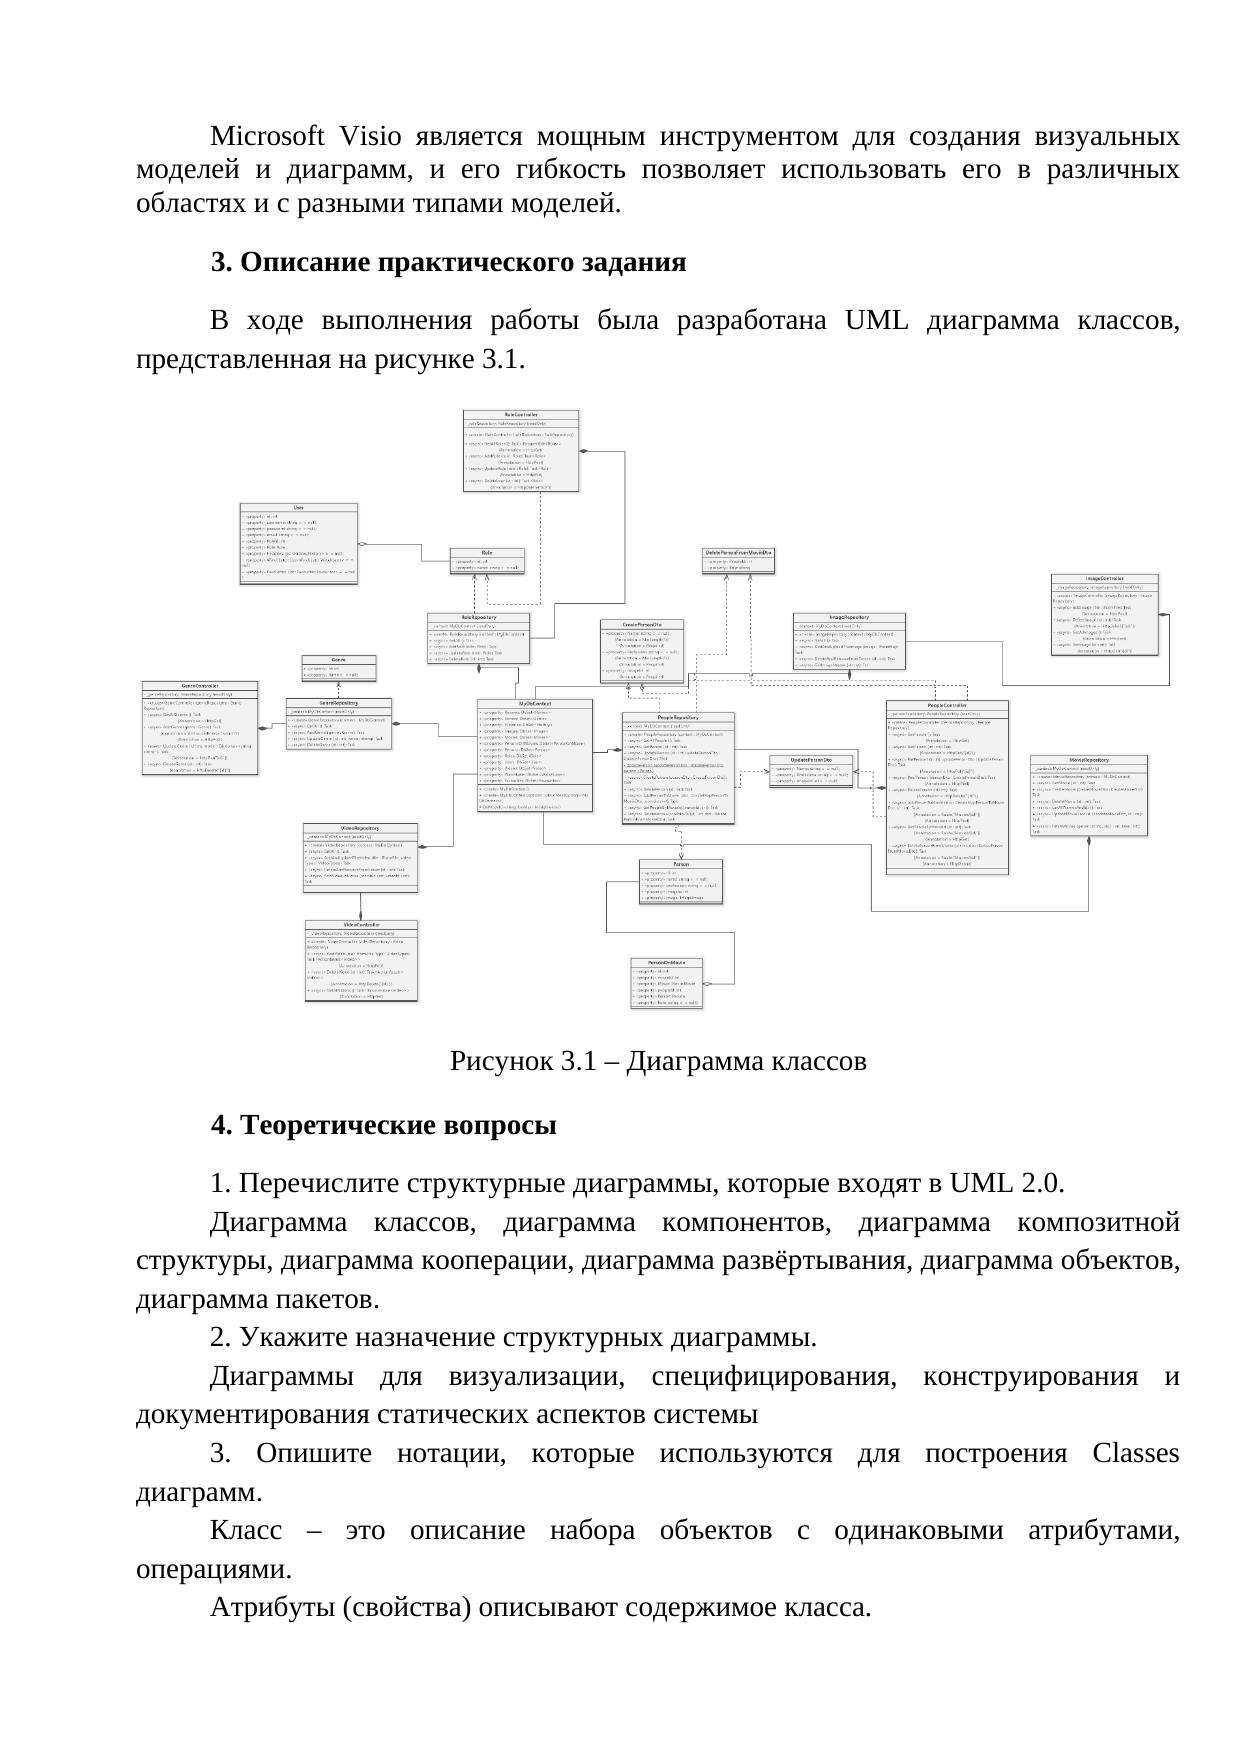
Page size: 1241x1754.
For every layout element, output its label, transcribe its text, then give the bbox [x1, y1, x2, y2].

text Microsoft Visio является мощным инструментом для создания визуальных моделей и диаграмм, и его гибкость позволяет использовать его в различных областях и с разными типами моделей. [136, 118, 1181, 219]
text В ходе выполнения работы была разработана UML диаграмма классов, представленная на рисунке 3.1. [136, 302, 1181, 374]
subtitle 4. Теоретические вопросы [211, 1107, 1181, 1140]
text 3. Опишите нотации, которые используются для построения Classes диаграмм. [136, 1435, 1181, 1507]
subtitle 3. Описание практического задания [211, 244, 1181, 277]
text Диаграмма классов, диаграмма компонентов, диаграмма композитной структуры, диаграмма кооперации, диаграмма развёртывания, диаграмма объектов, диаграмма пакетов. [136, 1204, 1181, 1314]
text 2. Укажите назначение структурных диаграммы. [136, 1319, 1181, 1353]
text Рисунок 3.1 – Диаграмма классов [136, 1043, 1181, 1077]
text Класс – это описание набора объектов с одинаковыми атрибутами, операциями. [136, 1512, 1181, 1584]
picture [136, 404, 1181, 1015]
text Атрибуты (свойства) описывают содержимое класса. [136, 1589, 1181, 1623]
text Диаграммы для визуализации, специфицирования, конструирования и документирования статических аспектов системы [136, 1358, 1181, 1430]
text 1. Перечислите структурные диаграммы, которые входят в UML 2.0. [136, 1165, 1181, 1199]
